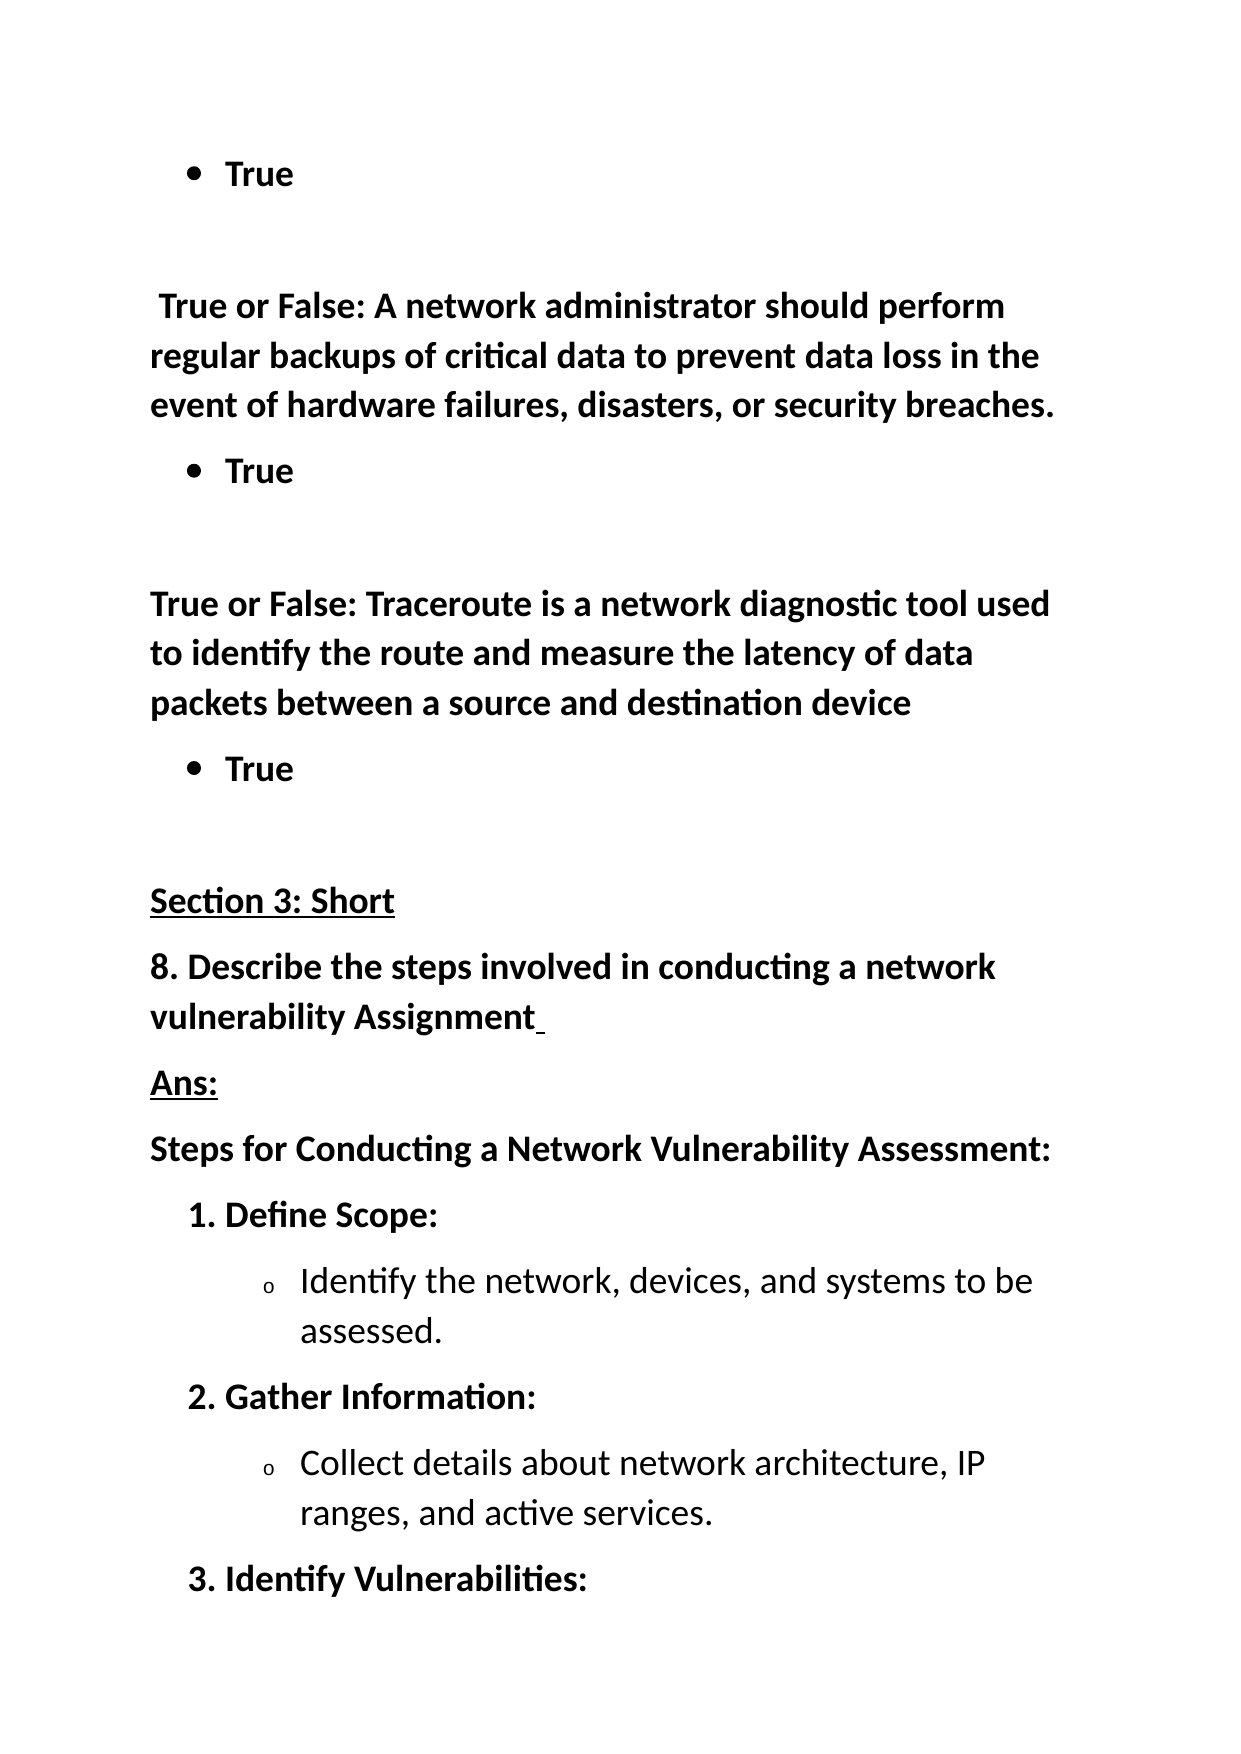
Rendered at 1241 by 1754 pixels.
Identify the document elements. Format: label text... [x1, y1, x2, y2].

list True [187, 745, 1090, 791]
text 8. Describe the steps involved in conducting a network vulnerability Assignment [150, 943, 1090, 1038]
text True or False: Traceroute is a network diagnostic tool used to identify the route and measure the latency of data packets between a source and destination device [150, 580, 1090, 724]
text True or False: A network administrator should perform regular backups of critical data to prevent data loss in the event of hardware failures, disasters, or security breaches. [150, 282, 1090, 427]
list True [187, 447, 1090, 493]
list Gather Information: [187, 1373, 1090, 1419]
text Ans: [150, 1059, 1090, 1105]
list Define Scope: [187, 1191, 1090, 1237]
list True [187, 150, 1090, 196]
text Steps for Conducting a Network Vulnerability Assessment: [150, 1125, 1090, 1171]
list Collect details about network architecture, IP ranges, and active services. [262, 1439, 1090, 1534]
list Identify Vulnerabilities: [187, 1555, 1090, 1601]
list Identify the network, devices, and systems to be assessed. [262, 1257, 1090, 1353]
text Section 3: Short [150, 877, 1090, 923]
